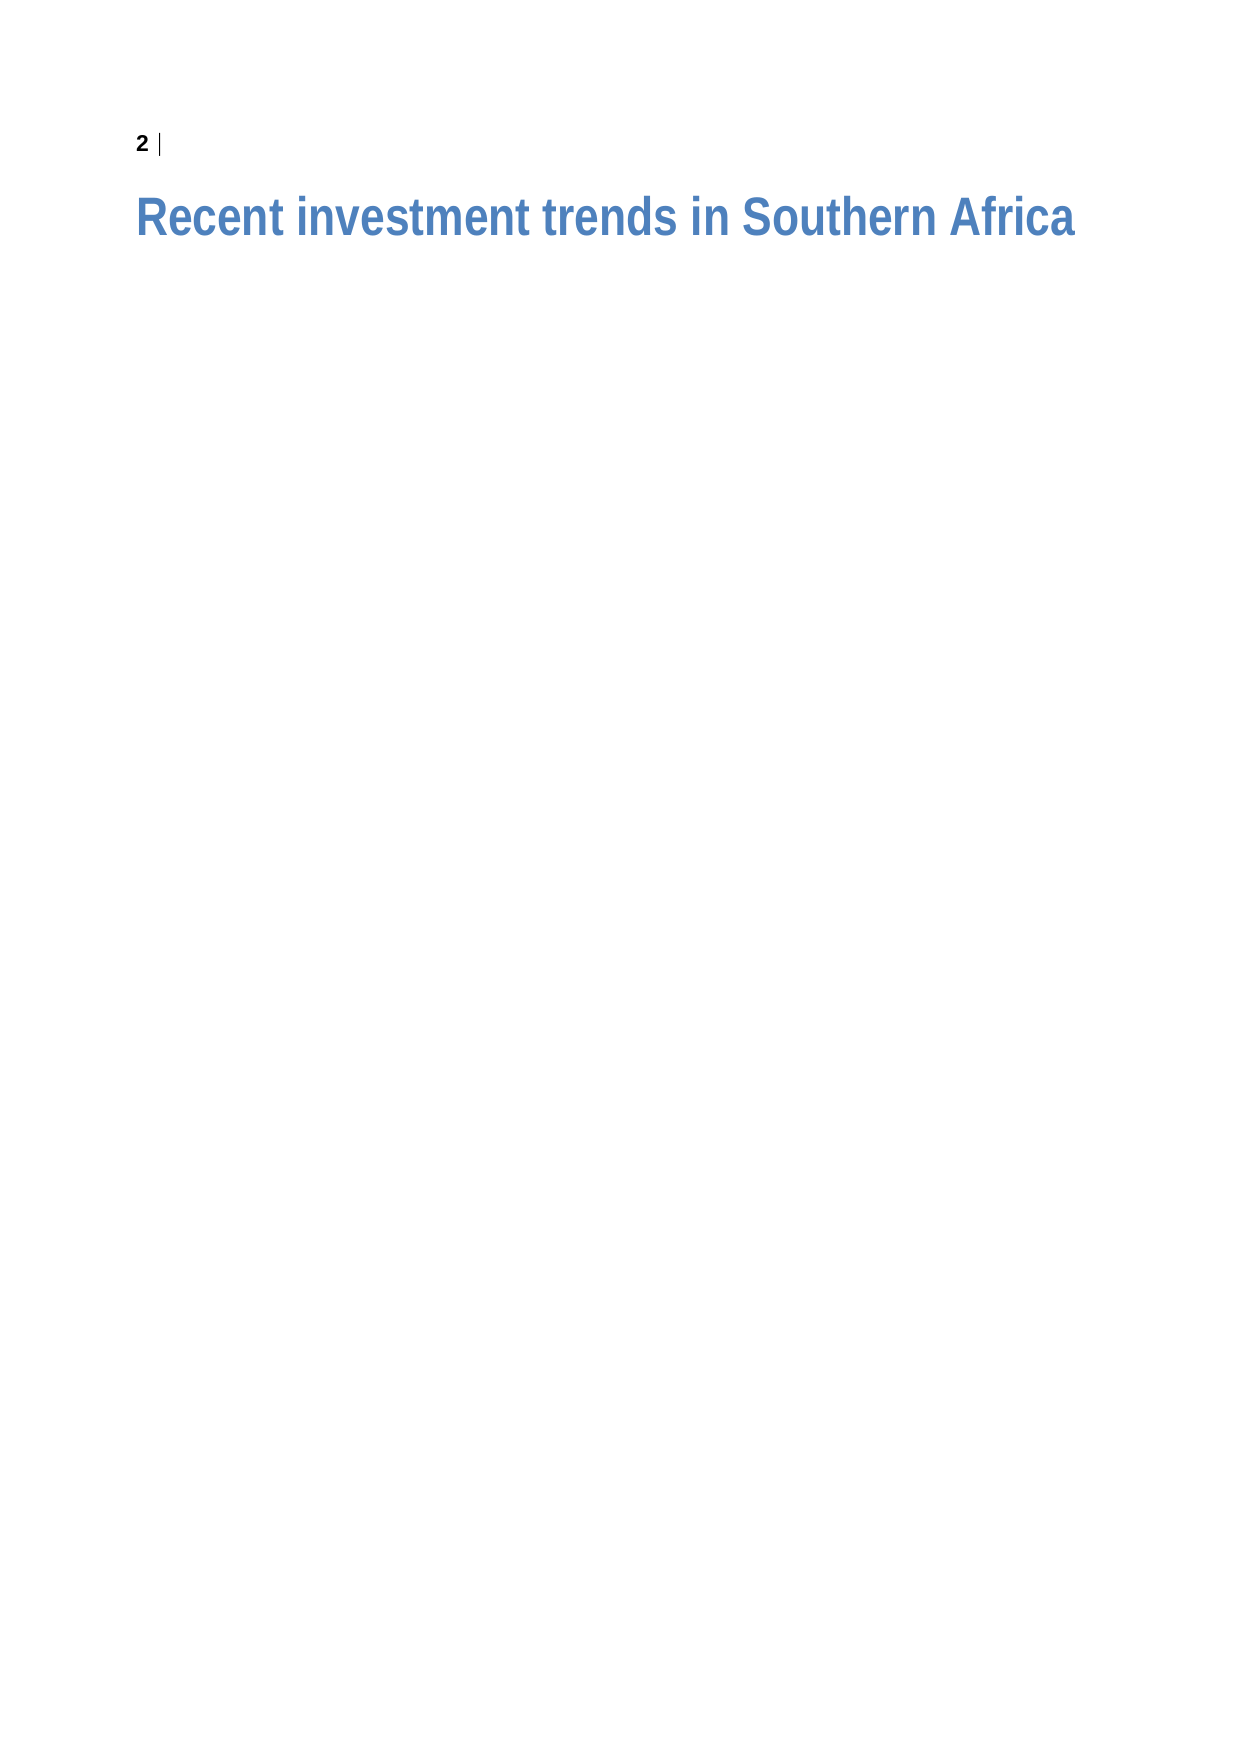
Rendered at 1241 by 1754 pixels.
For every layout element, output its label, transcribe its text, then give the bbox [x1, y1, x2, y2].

subtitle Recent investment trends in Southern Africa [136, 189, 1104, 247]
